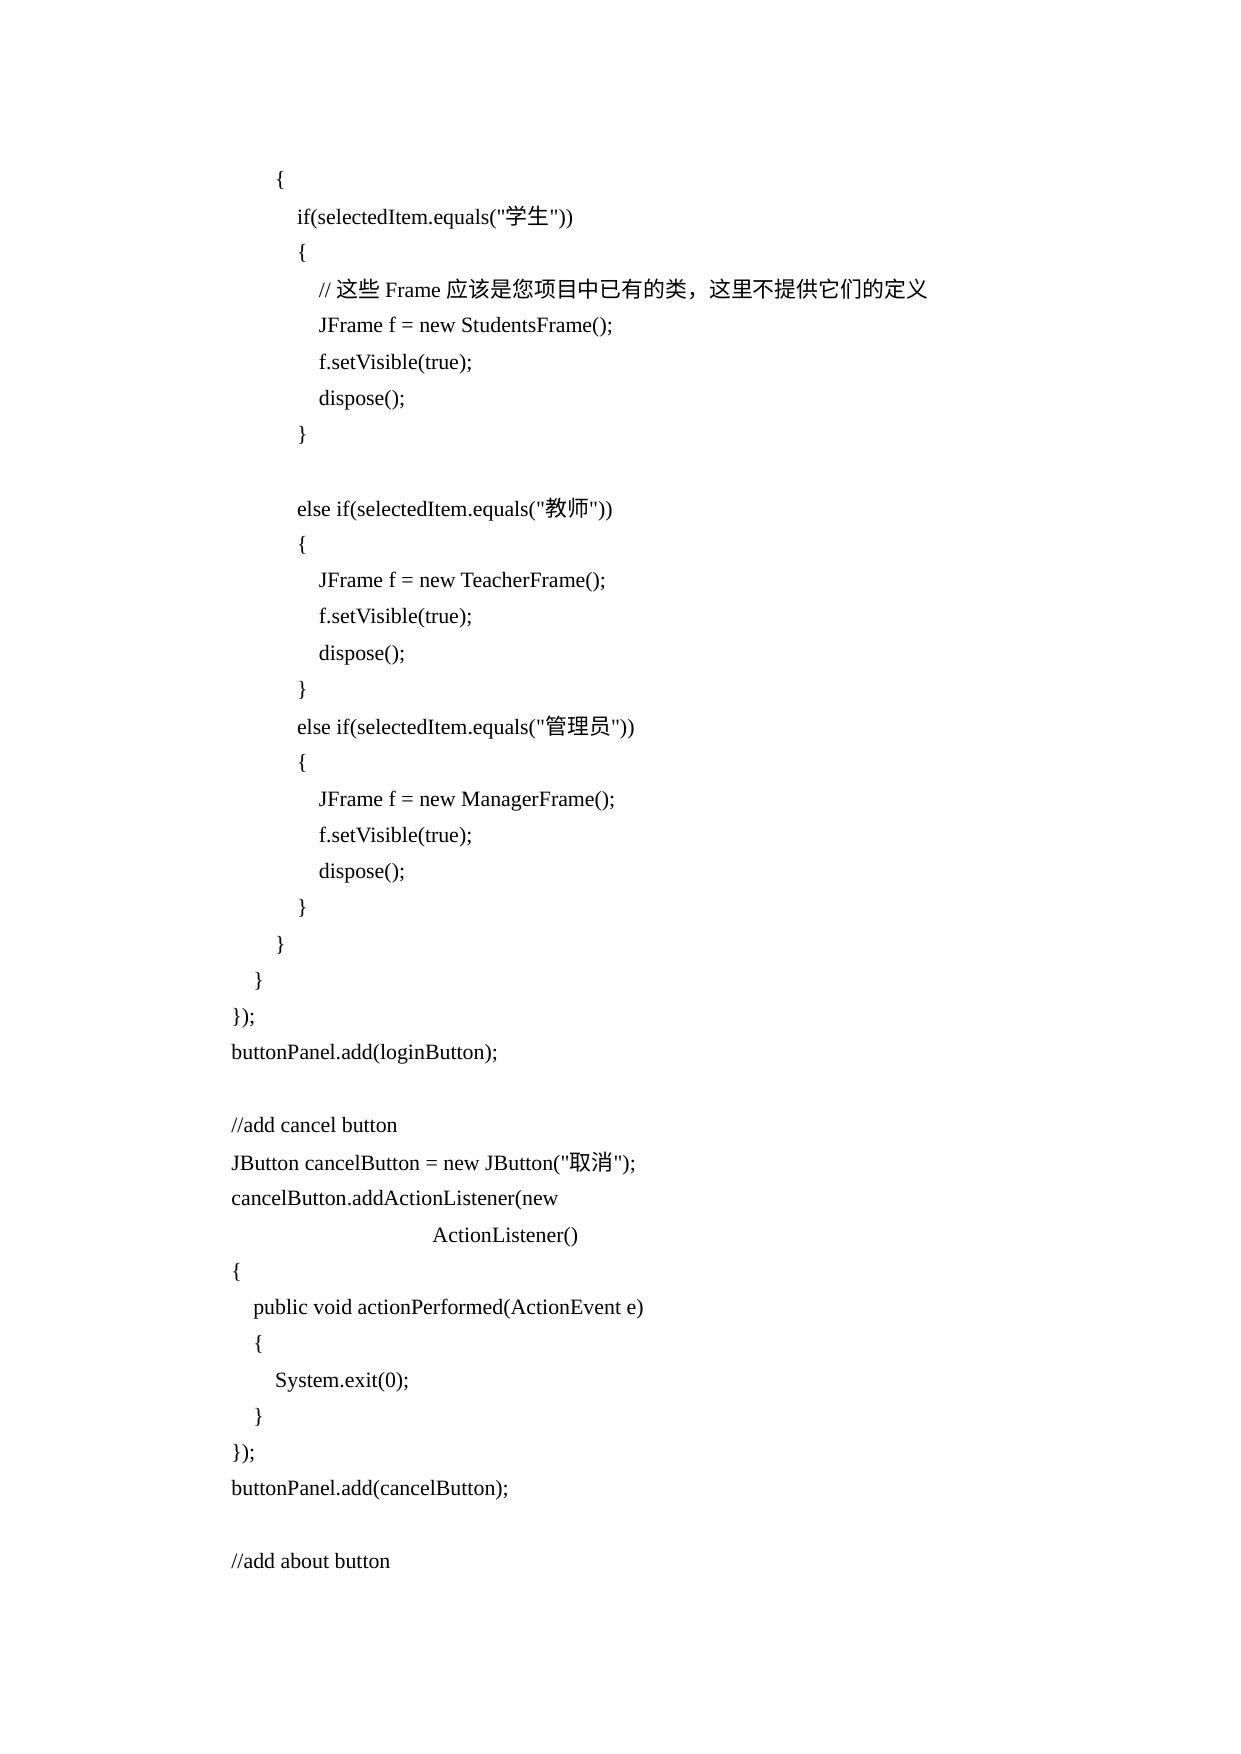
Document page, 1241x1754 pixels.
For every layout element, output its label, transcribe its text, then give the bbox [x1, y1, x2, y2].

text { [187, 162, 1053, 194]
text //add about button [187, 1544, 1053, 1577]
text buttonPanel.add(loginButton); [187, 1036, 1053, 1068]
text { [187, 527, 1053, 560]
text buttonPanel.add(cancelButton); [187, 1472, 1053, 1504]
text }); [187, 999, 1053, 1032]
text JButton cancelButton = new JButton("取消"); [187, 1144, 1053, 1177]
text if(selectedItem.equals("学生")) [187, 198, 1053, 231]
text cancelButton.addActionListener(new [187, 1182, 1053, 1214]
text JFrame f = new TeacherFrame(); [187, 563, 1053, 596]
text { [187, 1327, 1053, 1359]
text } [187, 672, 1053, 705]
text } [187, 891, 1053, 923]
text } [187, 927, 1053, 959]
text ActionListener() [187, 1218, 1053, 1250]
text dispose(); [187, 636, 1053, 668]
text f.setVisible(true); [187, 600, 1053, 632]
text }); [187, 1435, 1053, 1468]
text f.setVisible(true); [187, 818, 1053, 851]
text //add cancel button [187, 1108, 1053, 1141]
text System.exit(0); [187, 1363, 1053, 1395]
text { [187, 1254, 1053, 1287]
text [187, 1290, 1053, 1323]
text JFrame f = new ManagerFrame(); [187, 782, 1053, 814]
text f.setVisible(true); [187, 345, 1053, 378]
text } [187, 418, 1053, 450]
text dispose(); [187, 381, 1053, 414]
text { [187, 746, 1053, 778]
text JFrame f = new StudentsFrame(); [187, 309, 1053, 341]
text { [187, 235, 1053, 268]
text } [187, 1399, 1053, 1432]
text else if(selectedItem.equals("管理员")) [187, 708, 1053, 741]
text // 这些 Frame 应该是您项目中已有的类，这里不提供它们的定义 [187, 272, 1053, 304]
text } [187, 963, 1053, 996]
text dispose(); [187, 854, 1053, 887]
text else if(selectedItem.equals("教师")) [187, 490, 1053, 523]
